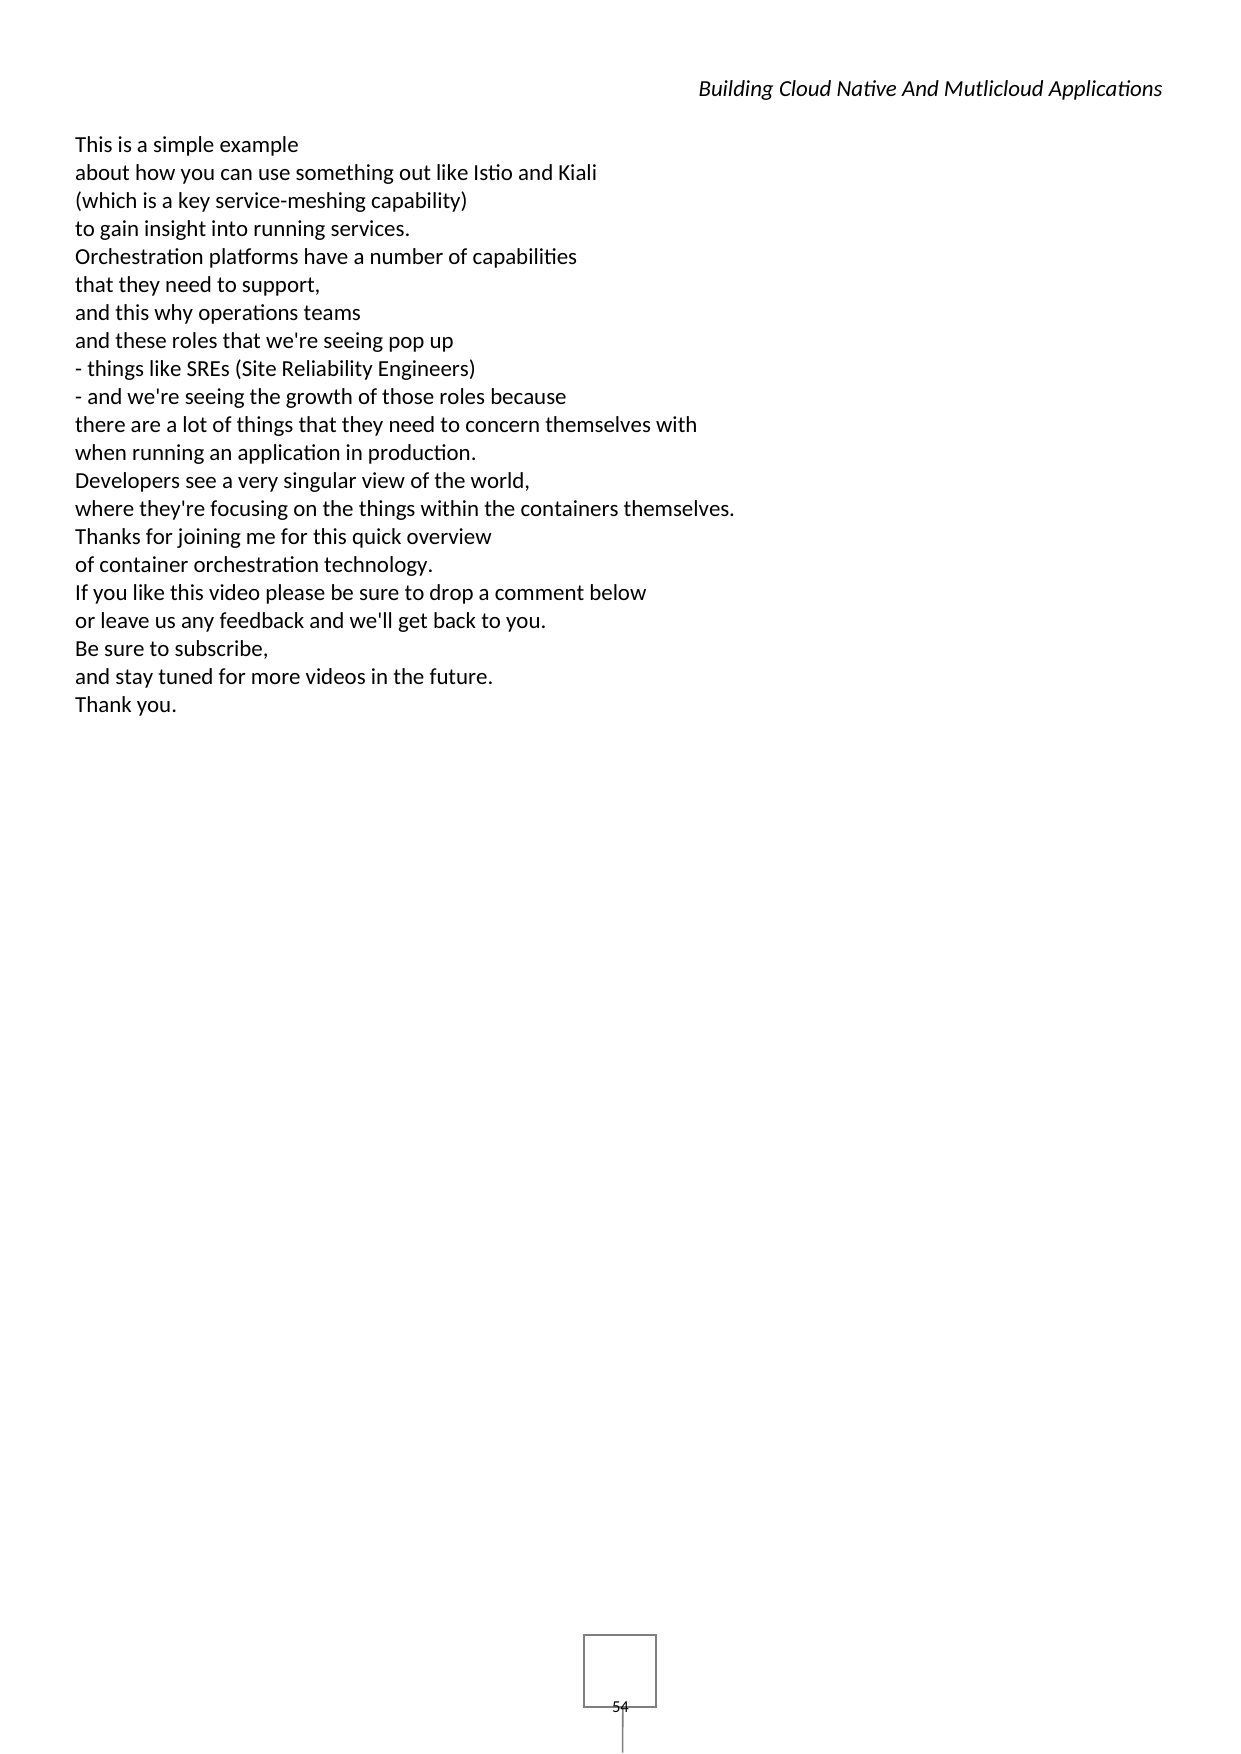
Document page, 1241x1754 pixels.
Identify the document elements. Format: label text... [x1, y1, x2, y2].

text Thanks for joining me for this quick overview [75, 522, 1165, 550]
text there are a lot of things that they need to concern themselves with [75, 410, 1165, 438]
text If you like this video please be sure to drop a comment below [75, 578, 1165, 606]
text that they need to support, [75, 270, 1165, 298]
text where they're focusing on the things within the containers themselves. [75, 494, 1165, 522]
text Developers see a very singular view of the world, [75, 466, 1165, 494]
text (which is a key service-meshing capability) [75, 186, 1165, 214]
text about how you can use something out like Istio and Kiali [75, 158, 1165, 186]
text or leave us any feedback and we'll get back to you. [75, 606, 1165, 634]
text and this why operations teams [75, 298, 1165, 326]
text Be sure to subscribe, [75, 634, 1165, 662]
text Orchestration platforms have a number of capabilities [75, 242, 1165, 270]
text Thank you. [75, 690, 1165, 718]
text - and we're seeing the growth of those roles because [75, 382, 1165, 410]
text and stay tuned for more videos in the future. [75, 662, 1165, 690]
text This is a simple example [75, 130, 1165, 158]
text - things like SREs (Site Reliability Engineers) [75, 354, 1165, 382]
text to gain insight into running services. [75, 214, 1165, 242]
text of container orchestration technology. [75, 550, 1165, 578]
text and these roles that we're seeing pop up [75, 326, 1165, 354]
text when running an application in production. [75, 438, 1165, 466]
